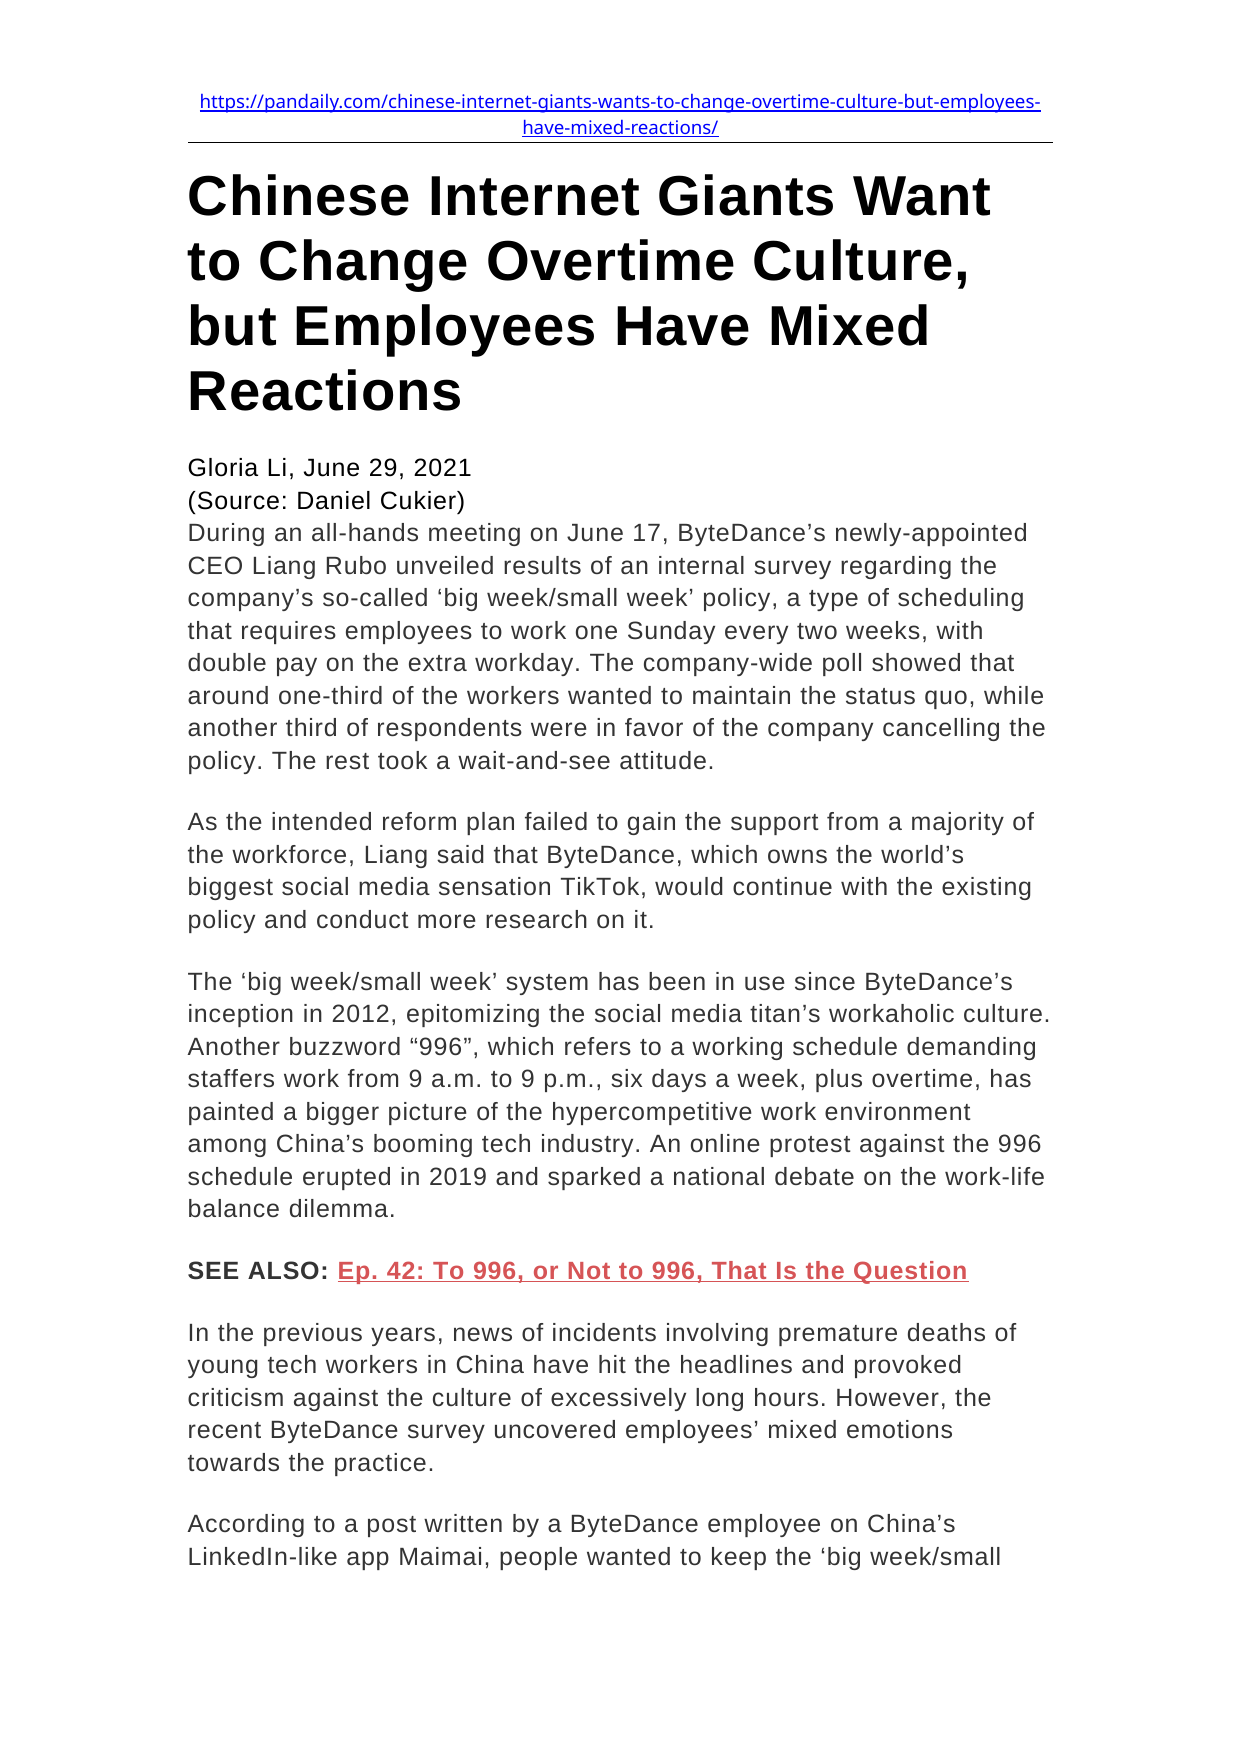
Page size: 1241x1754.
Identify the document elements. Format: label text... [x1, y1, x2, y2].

text During an all-hands meeting on June 17, ByteDance’s newly-appointed CEO Liang Rubo unveiled results of an internal survey regarding the company’s so-called ‘big week/small week’ policy, a type of scheduling that requires employees to work one Sunday every two weeks, with double pay on the extra workday. The company-wide poll showed that around one-third of the workers wanted to maintain the status quo, while another third of respondents were in favor of the company cancelling the policy. The rest took a wait-and-see attitude. [187, 516, 1053, 776]
text Gloria Li, June 29, 2021 [187, 451, 1053, 484]
text Chinese Internet Giants Want to Change Overtime Culture, but Employees Have Mixed Reactions [187, 162, 1053, 422]
text The ‘big week/small week’ system has been in use since ByteDance’s inception in 2012, epitomizing the social media titan’s workaholic culture. Another buzzword “996”, which refers to a working schedule demanding staffers work from 9 a.m. to 9 p.m., six days a week, plus overtime, has painted a bigger picture of the hypercompetitive work environment among China’s booming tech industry. An online protest against the 996 schedule erupted in 2019 and sparked a national debate on the work-life balance dilemma. [187, 965, 1053, 1225]
text As the intended reform plan failed to gain the support from a majority of the workforce, Liang said that ByteDance, which owns the world’s biggest social media sensation TikTok, would continue with the existing policy and conduct more research on it. [187, 806, 1053, 936]
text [187, 1508, 1053, 1573]
text SEE ALSO: Ep. 42: To 996, or Not to 996, That Is the Question [187, 1254, 1053, 1287]
text (Source: Daniel Cukier) [187, 484, 1053, 516]
text In the previous years, news of incidents involving premature deaths of young tech workers in China have hit the headlines and provoked criticism against the culture of excessively long hours. However, the recent ByteDance survey uncovered employees’ mixed emotions towards the practice. [187, 1316, 1053, 1478]
